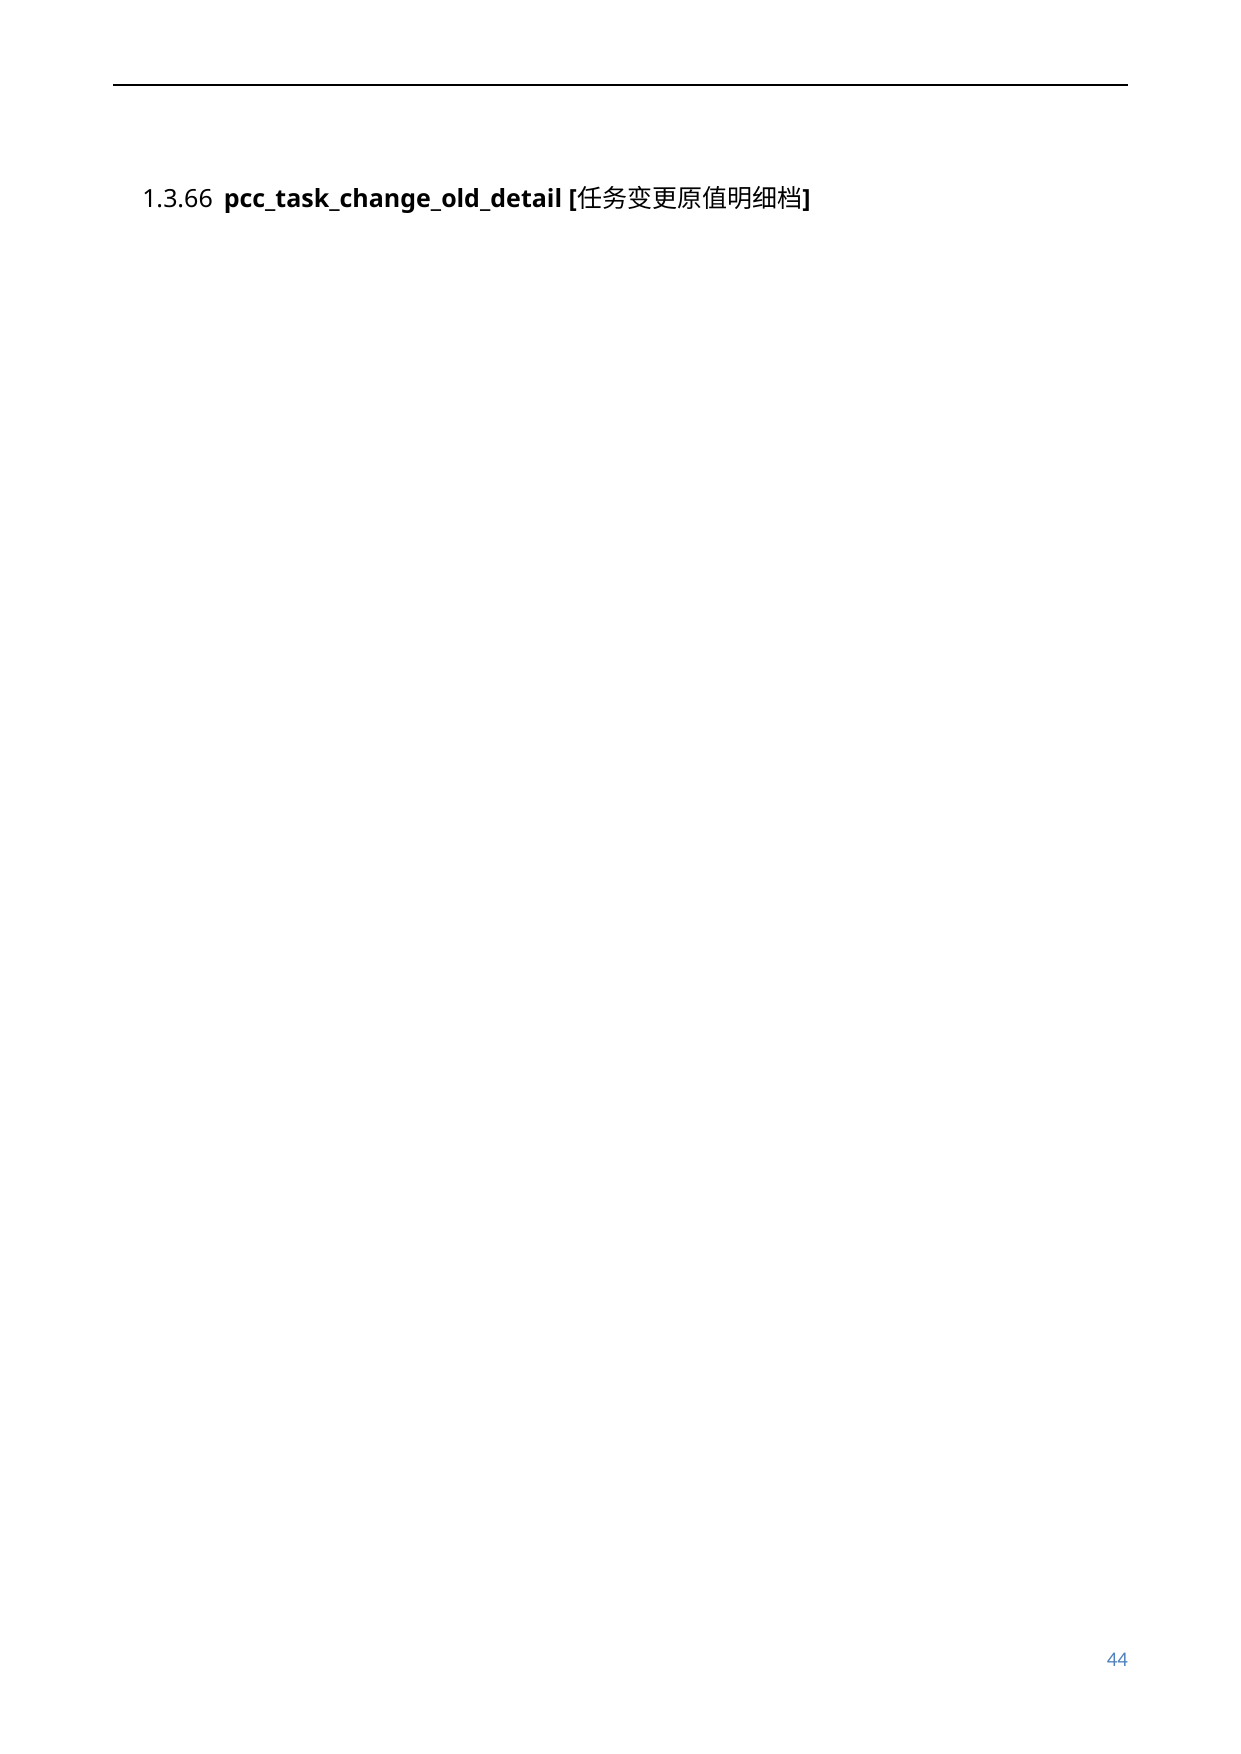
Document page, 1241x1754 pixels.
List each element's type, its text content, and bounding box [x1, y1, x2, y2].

subtitle pcc_task_change_old_detail [任务变更原值明细档] [142, 164, 1128, 232]
